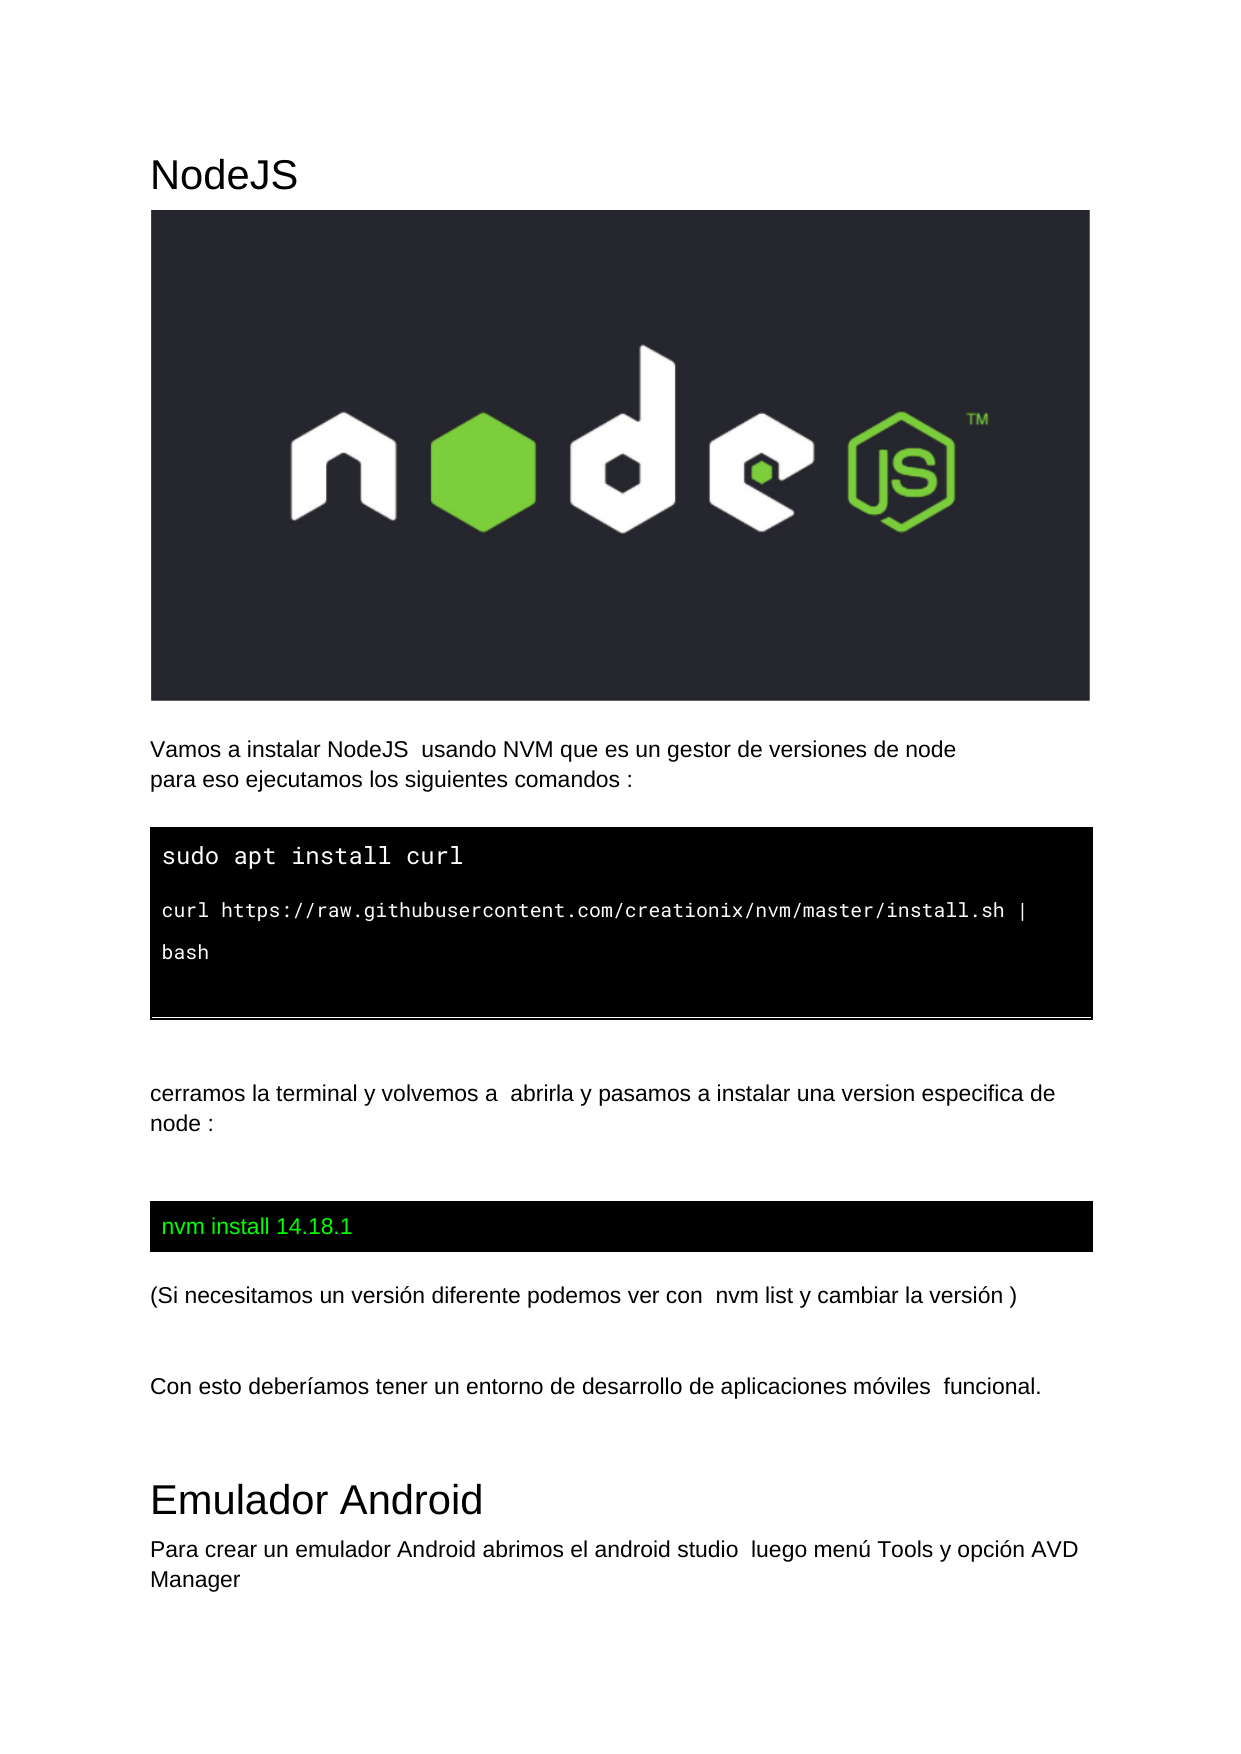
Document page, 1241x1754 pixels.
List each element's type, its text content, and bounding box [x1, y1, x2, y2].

text Para crear un emulador Android abrimos el android studio luego menú Tools y opción AVD Manager [150, 1536, 1090, 1592]
text (Si necesitamos un versión diferente podemos ver con nvm list y cambiar la versión ) [150, 1282, 1090, 1309]
subtitle NodeJS [150, 150, 1090, 198]
picture [150, 210, 1091, 702]
text para eso ejecutamos los siguientes comandos : [150, 766, 1090, 793]
text Vamos a instalar NodeJS usando NVM que es un gestor de versiones de node [150, 736, 1090, 762]
table_header nvm install 14.18.1 [152, 1203, 1091, 1250]
text Con esto deberíamos tener un entorno de desarrollo de aplicaciones móviles funcional. [150, 1373, 1090, 1399]
subtitle Emulador Android [150, 1475, 1090, 1523]
text cerramos la terminal y volvemos a abrirla y pasamos a instalar una version especifica de node : [150, 1080, 1090, 1137]
table_header sudo apt install curl curl https://raw.githubusercontent.com/creationix/nvm/master/install.sh | bash [152, 829, 1091, 1017]
